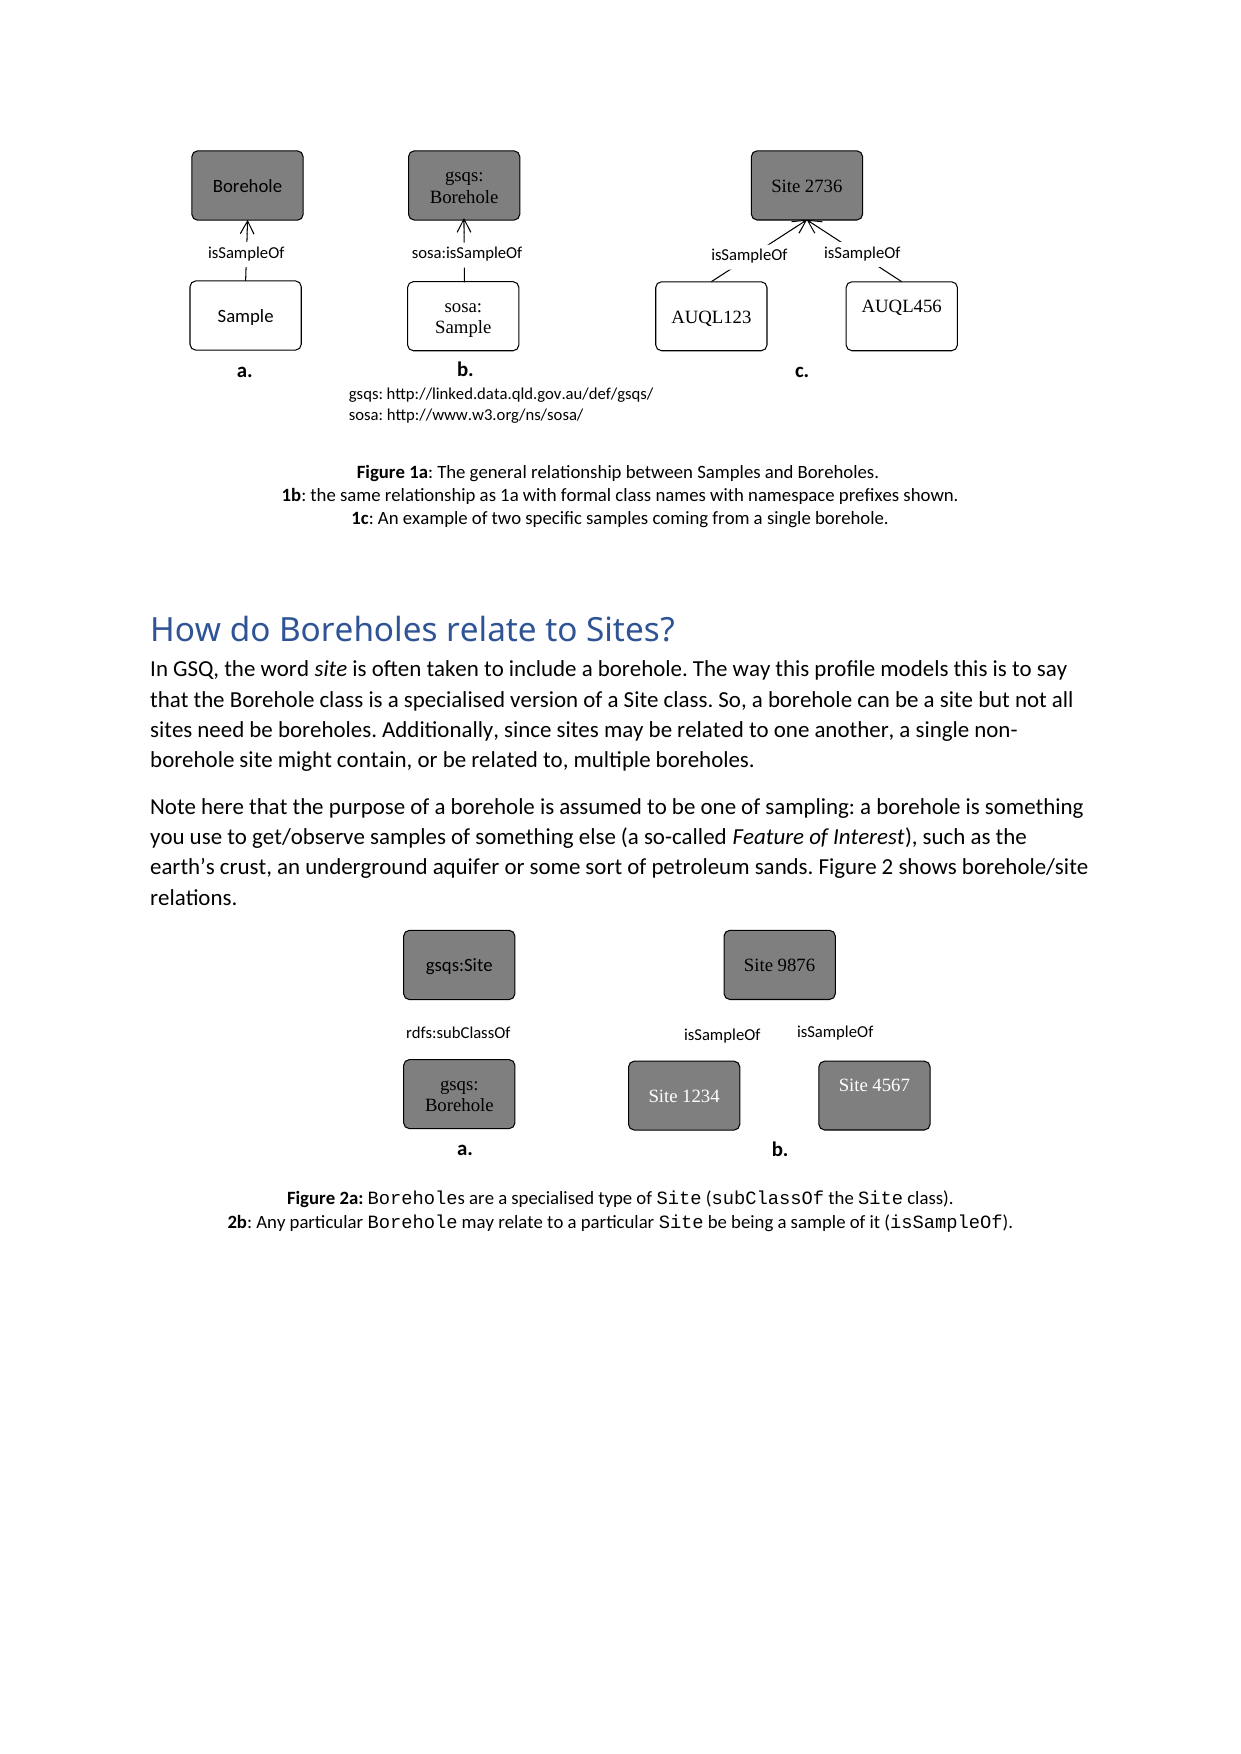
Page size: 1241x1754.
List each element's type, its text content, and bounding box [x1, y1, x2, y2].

text Figure 1a: The general relationship between Samples and Boreholes. 1b: the same relationship as 1a with formal class names with namespace prefixes shown. 1c: An example of two specific samples coming from a single borehole. [150, 461, 1090, 529]
text Note here that the purpose of a borehole is assumed to be one of sampling: a borehole is something you use to get/observe samples of something else (a so-called Feature of Interest), such as the earth’s crust, an underground aquifer or some sort of petroleum sands. Figure 2 shows borehole/site relations. [150, 792, 1090, 911]
text Figure 2a: Boreholes are a specialised type of Site (subClassOf the Site class). 2b: Any particular Borehole may relate to a particular Site be being a sample of it (isSampleOf). [150, 1186, 1090, 1234]
subtitle How do Boreholes relate to Sites? [150, 606, 1090, 651]
text In GSQ, the word site is often taken to include a borehole. The way this profile models this is to say that the Borehole class is a specialised version of a Site class. So, a borehole can be a site but not all sites need be boreholes. Additionally, since sites may be related to one another, a single non-borehole site might contain, or be related to, multiple boreholes. [150, 654, 1090, 773]
